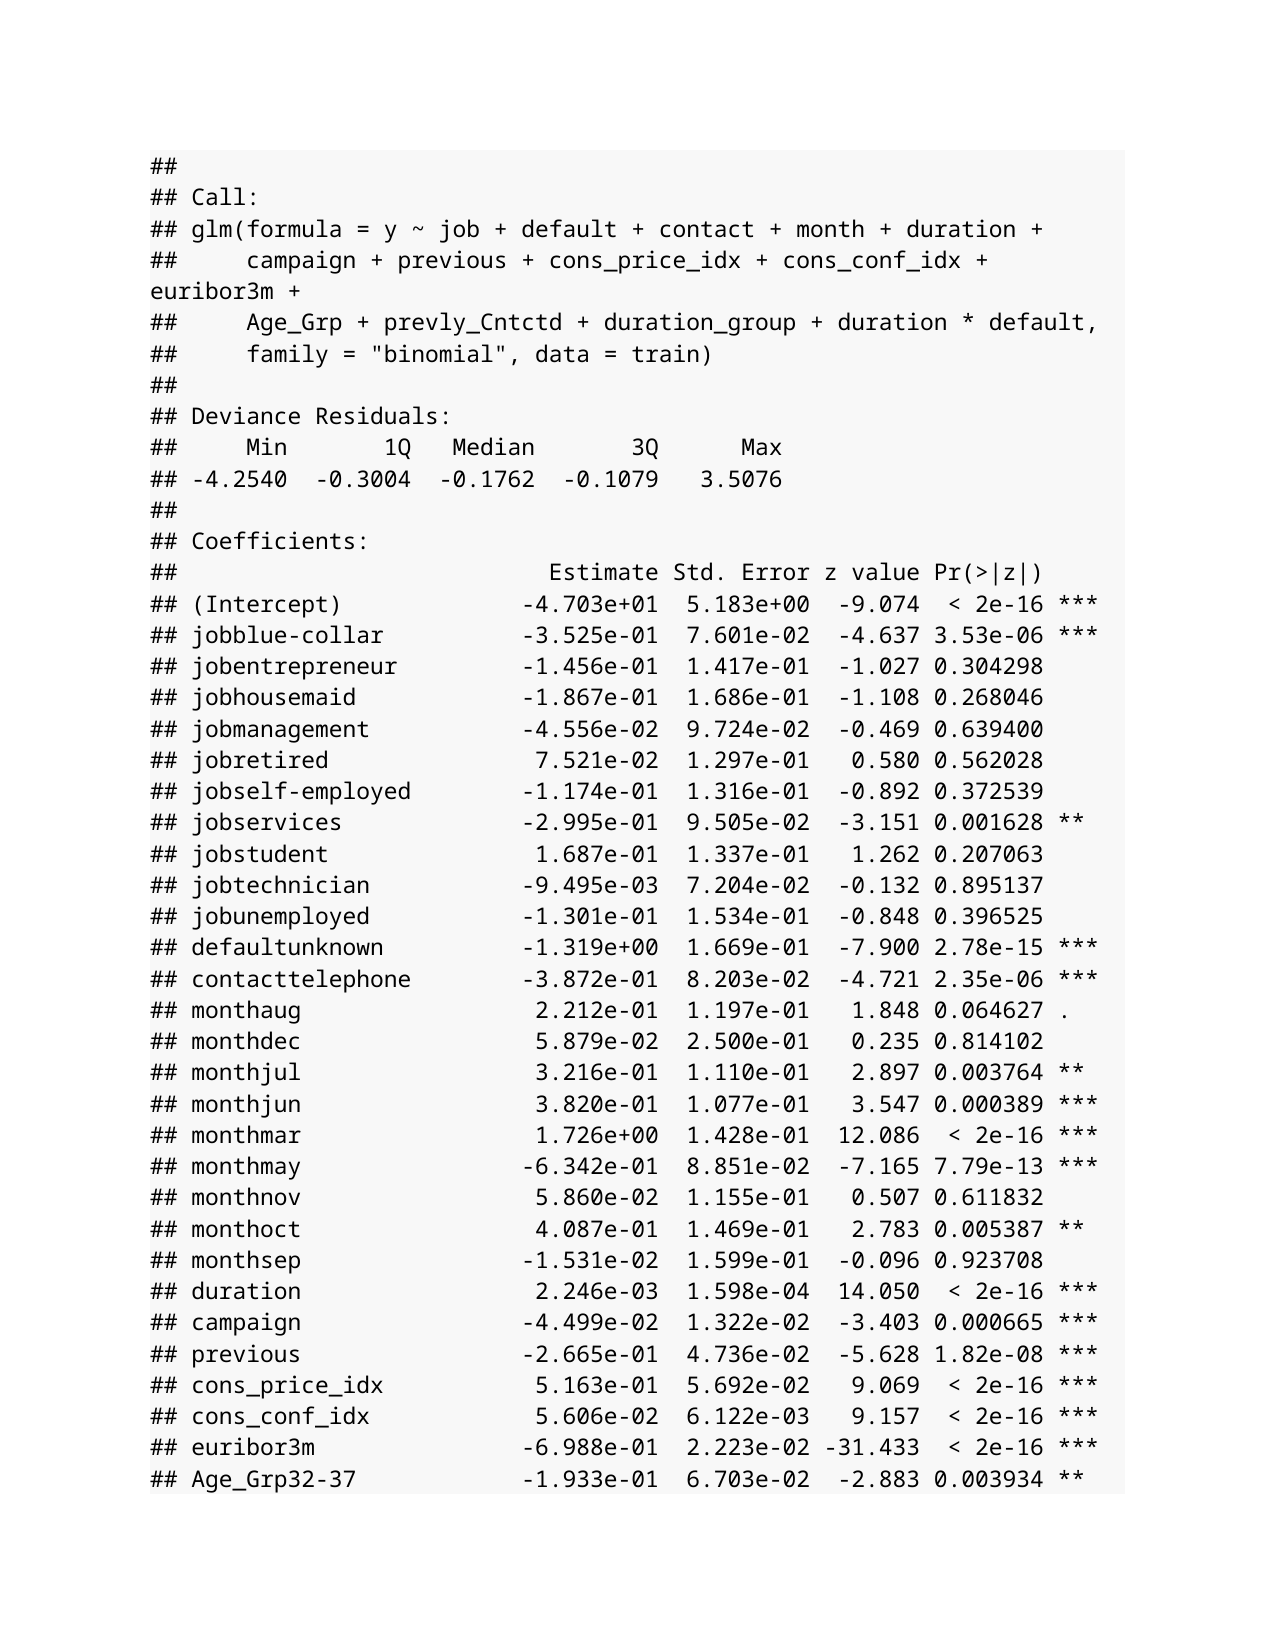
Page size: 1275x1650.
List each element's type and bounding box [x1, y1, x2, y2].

text [150, 150, 1125, 1494]
